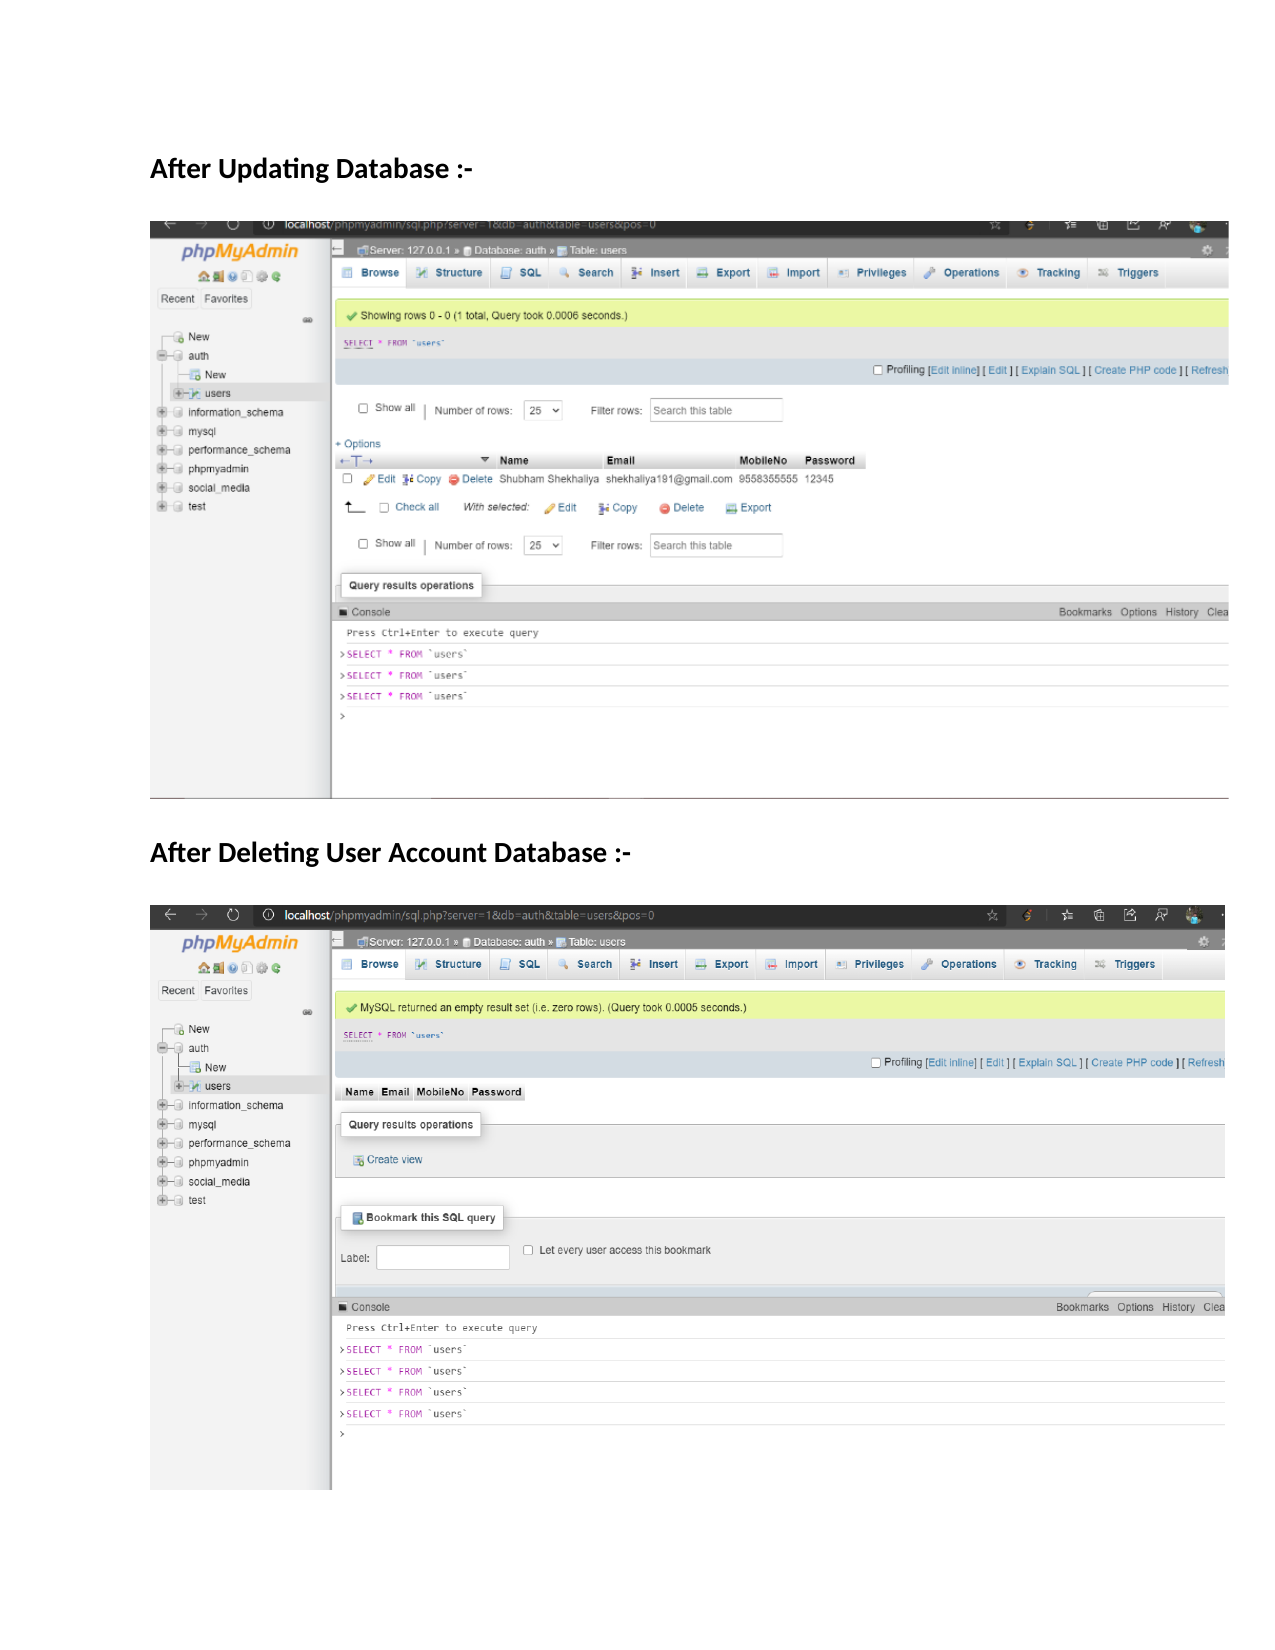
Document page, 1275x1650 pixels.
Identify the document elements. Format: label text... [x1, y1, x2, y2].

text After Updating Database :- [150, 150, 1125, 186]
text After Deleting User Account Database :- [150, 834, 1125, 870]
picture [150, 221, 1229, 799]
picture [150, 905, 1225, 1490]
